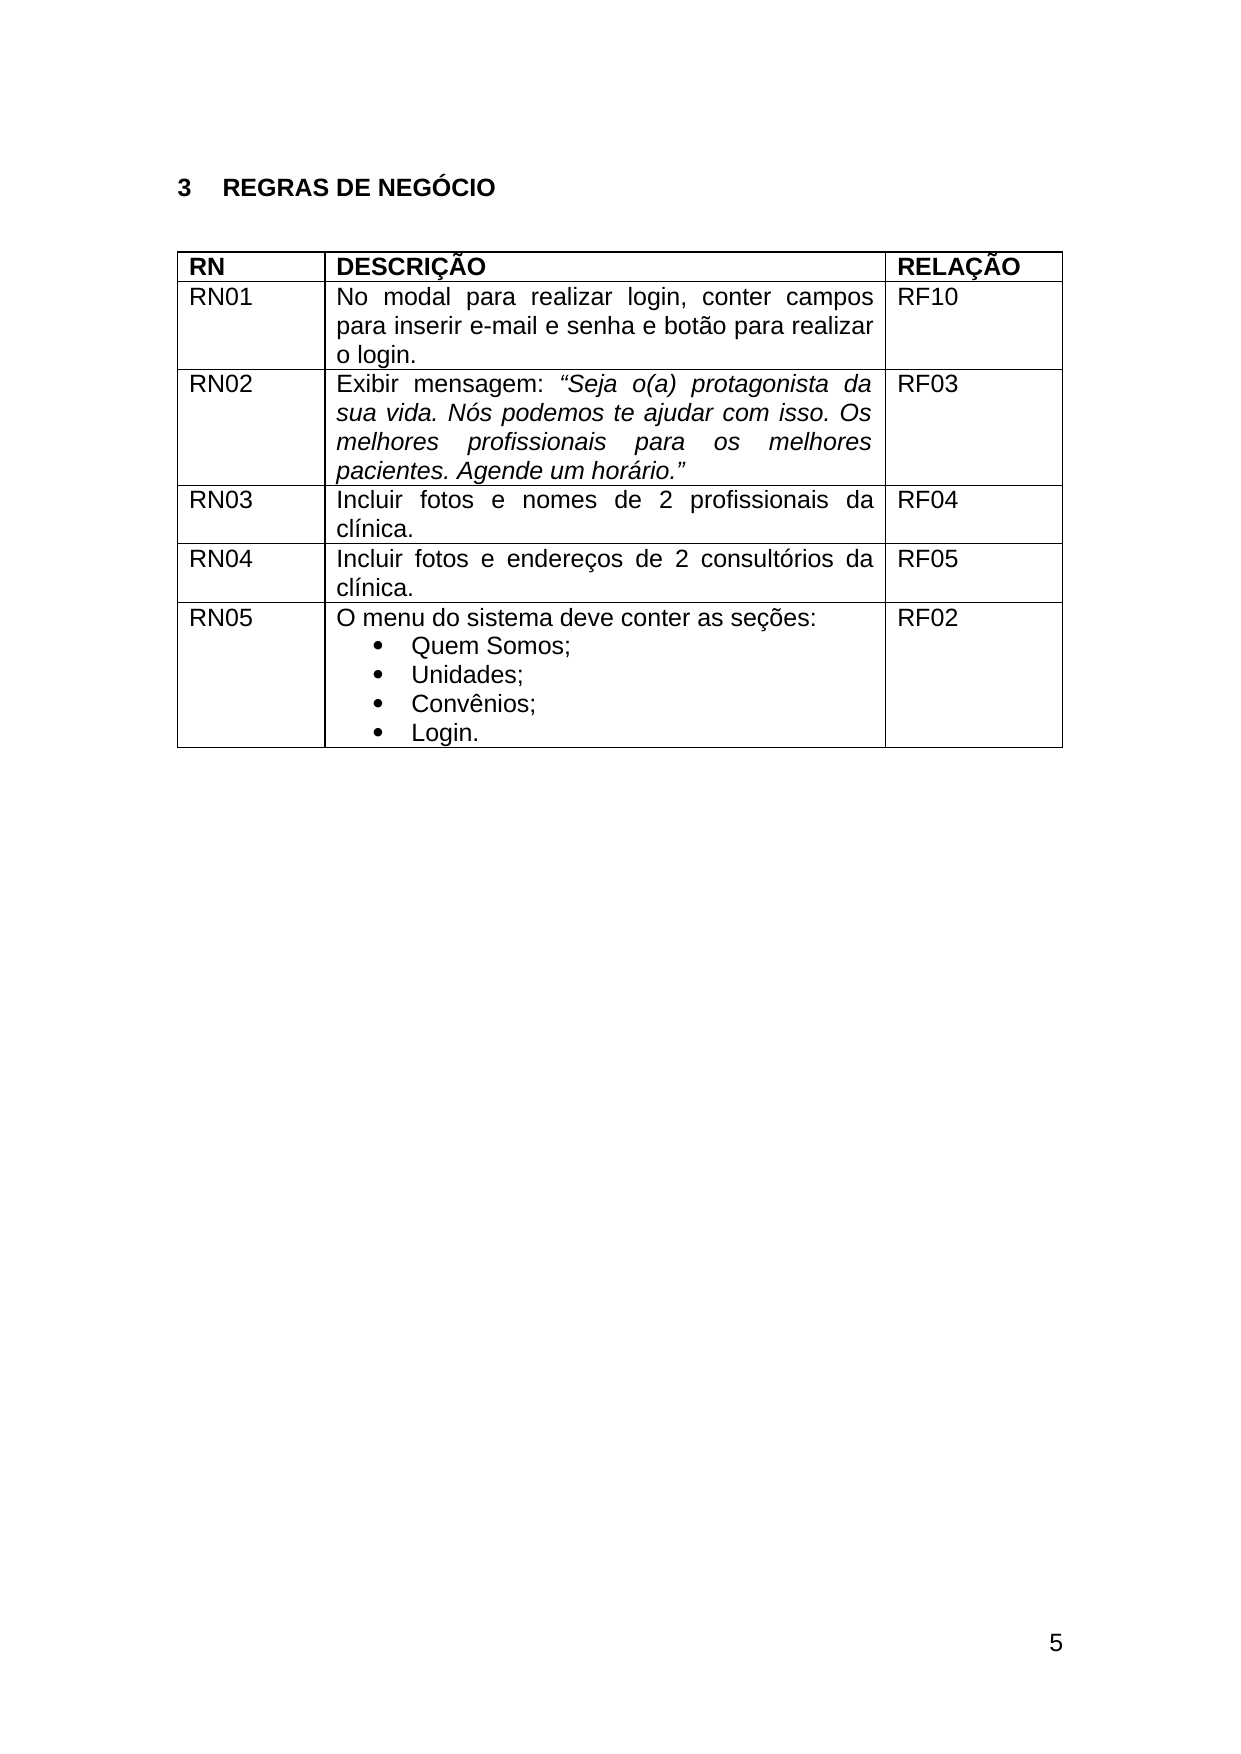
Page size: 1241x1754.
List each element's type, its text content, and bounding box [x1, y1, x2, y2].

table_cell Incluir fotos e endereços de 2 consultórios da clínica. [326, 544, 885, 602]
table_cell Exibir mensagem: “Seja o(a) protagonista da sua vida. Nós podemos te ajudar com isso. Os melhores profissionais para os melhores pacientes. Agende um horário.” [326, 370, 885, 484]
table_cell No modal para realizar login, conter campos para inserir e-mail e senha e botão para realizar o login. [326, 282, 885, 368]
table_cell RF02 [886, 603, 1062, 747]
table_cell RN04 [178, 544, 324, 602]
table_cell RN01 [178, 282, 324, 368]
table_cell RF04 [886, 486, 1062, 543]
table_cell Incluir fotos e nomes de 2 profissionais da clínica. [326, 486, 885, 543]
table_cell RF10 [886, 282, 1062, 368]
table_header RELAÇÃO [886, 253, 1062, 281]
table_cell O menu do sistema deve conter as seções: Quem Somos; Unidades; Convênios; Login. [326, 603, 885, 747]
subtitle REGRAS DE NEGÓCIO [177, 173, 1063, 201]
table_cell RF05 [886, 544, 1062, 602]
table_cell RN02 [178, 370, 324, 484]
table_header DESCRIÇÃO [326, 253, 885, 281]
table_header RN [178, 253, 324, 281]
table_cell RF03 [886, 370, 1062, 484]
table_cell RN05 [178, 603, 324, 747]
table_cell RN03 [178, 486, 324, 543]
